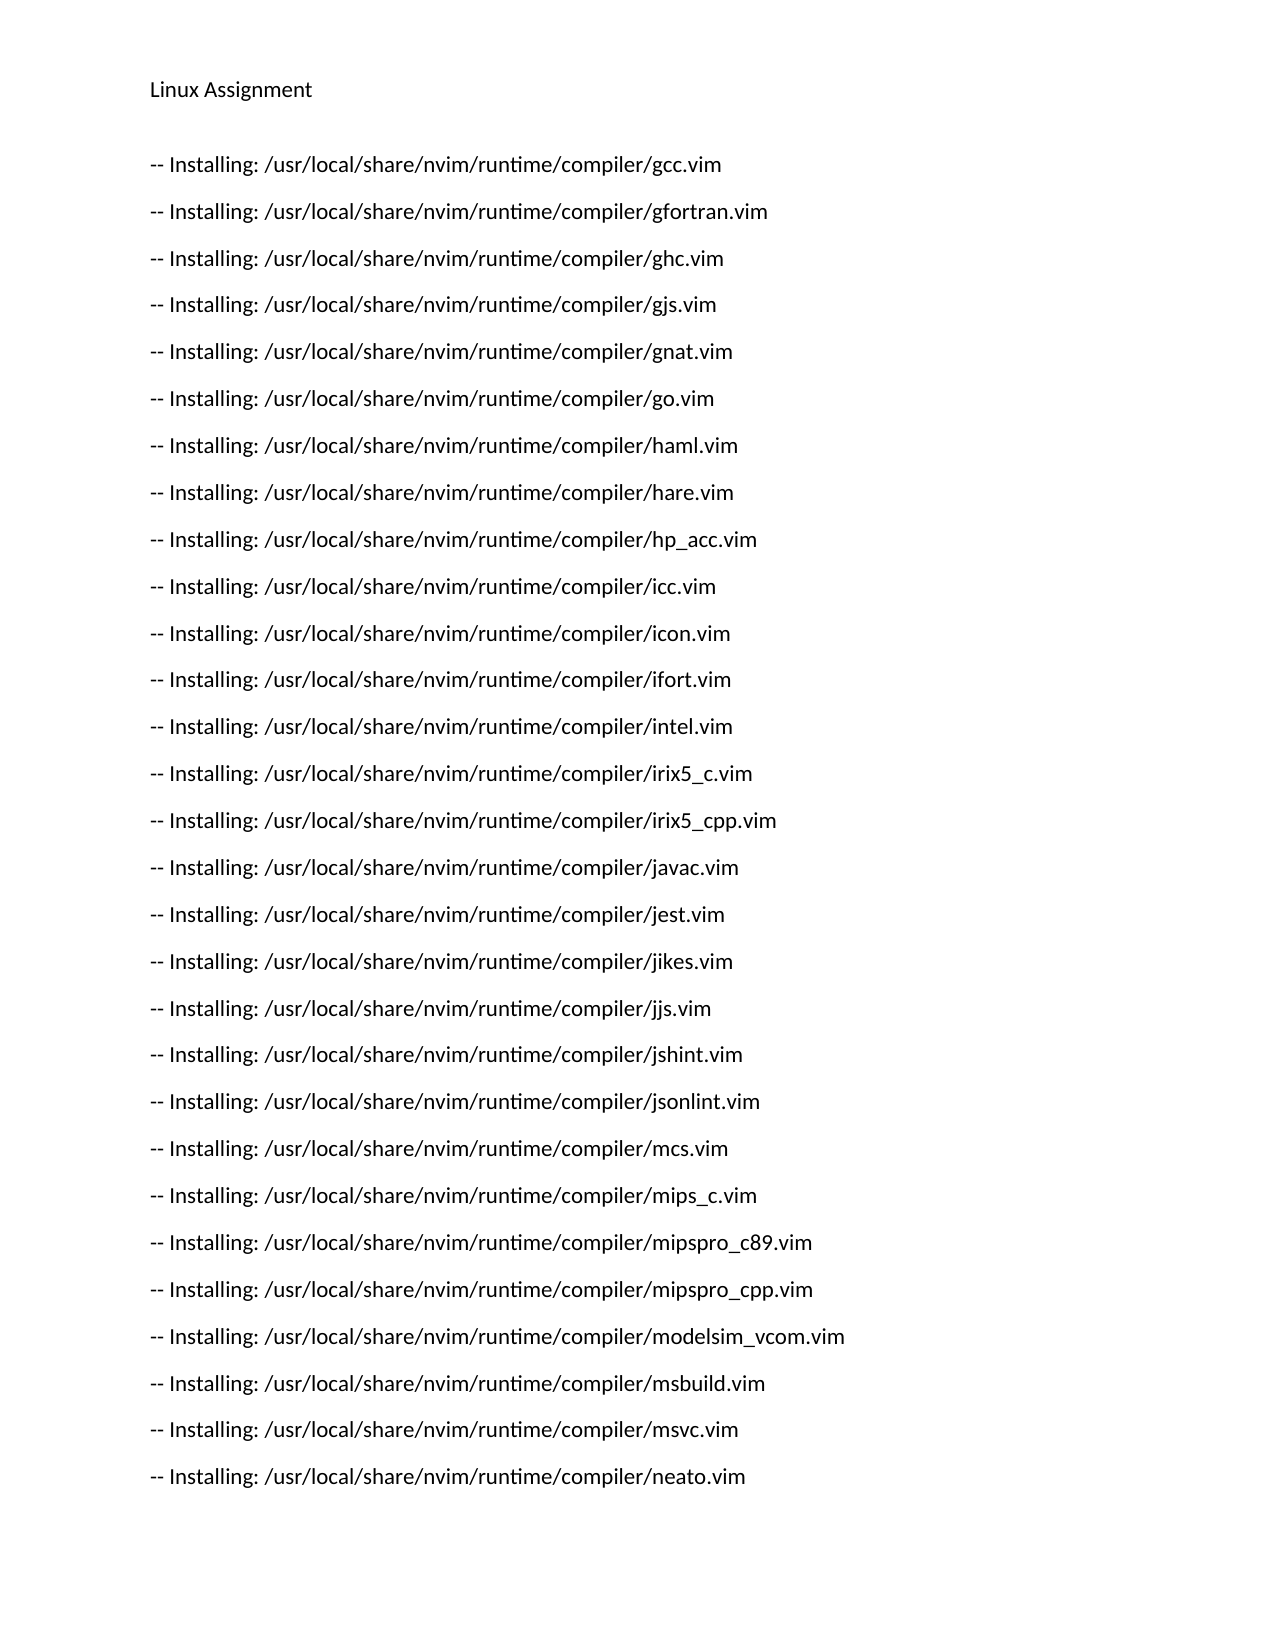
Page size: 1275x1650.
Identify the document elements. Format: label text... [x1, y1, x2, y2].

text -- Installing: /usr/local/share/nvim/runtime/compiler/mipspro_cpp.vim [150, 1275, 1125, 1303]
text -- Installing: /usr/local/share/nvim/runtime/compiler/haml.vim [150, 431, 1125, 459]
text -- Installing: /usr/local/share/nvim/runtime/compiler/icon.vim [150, 619, 1125, 647]
text -- Installing: /usr/local/share/nvim/runtime/compiler/gjs.vim [150, 291, 1125, 319]
text -- Installing: /usr/local/share/nvim/runtime/compiler/jshint.vim [150, 1041, 1125, 1069]
text -- Installing: /usr/local/share/nvim/runtime/compiler/ghc.vim [150, 244, 1125, 272]
text -- Installing: /usr/local/share/nvim/runtime/compiler/irix5_cpp.vim [150, 806, 1125, 834]
text -- Installing: /usr/local/share/nvim/runtime/compiler/modelsim_vcom.vim [150, 1322, 1125, 1350]
text -- Installing: /usr/local/share/nvim/runtime/compiler/ifort.vim [150, 666, 1125, 694]
text -- Installing: /usr/local/share/nvim/runtime/compiler/gcc.vim [150, 150, 1125, 178]
text -- Installing: /usr/local/share/nvim/runtime/compiler/icc.vim [150, 572, 1125, 600]
text -- Installing: /usr/local/share/nvim/runtime/compiler/jjs.vim [150, 994, 1125, 1022]
text -- Installing: /usr/local/share/nvim/runtime/compiler/intel.vim [150, 712, 1125, 741]
text -- Installing: /usr/local/share/nvim/runtime/compiler/mips_c.vim [150, 1181, 1125, 1209]
text -- Installing: /usr/local/share/nvim/runtime/compiler/go.vim [150, 384, 1125, 412]
text -- Installing: /usr/local/share/nvim/runtime/compiler/mcs.vim [150, 1134, 1125, 1162]
text -- Installing: /usr/local/share/nvim/runtime/compiler/irix5_c.vim [150, 759, 1125, 787]
text -- Installing: /usr/local/share/nvim/runtime/compiler/hp_acc.vim [150, 525, 1125, 553]
text -- Installing: /usr/local/share/nvim/runtime/compiler/jikes.vim [150, 947, 1125, 975]
text -- Installing: /usr/local/share/nvim/runtime/compiler/javac.vim [150, 853, 1125, 881]
text -- Installing: /usr/local/share/nvim/runtime/compiler/msvc.vim [150, 1416, 1125, 1444]
text -- Installing: /usr/local/share/nvim/runtime/compiler/mipspro_c89.vim [150, 1228, 1125, 1256]
text -- Installing: /usr/local/share/nvim/runtime/compiler/msbuild.vim [150, 1369, 1125, 1397]
text -- Installing: /usr/local/share/nvim/runtime/compiler/jsonlint.vim [150, 1087, 1125, 1116]
text -- Installing: /usr/local/share/nvim/runtime/compiler/gnat.vim [150, 337, 1125, 366]
text -- Installing: /usr/local/share/nvim/runtime/compiler/neato.vim [150, 1462, 1125, 1491]
text -- Installing: /usr/local/share/nvim/runtime/compiler/hare.vim [150, 478, 1125, 506]
text -- Installing: /usr/local/share/nvim/runtime/compiler/jest.vim [150, 900, 1125, 928]
text -- Installing: /usr/local/share/nvim/runtime/compiler/gfortran.vim [150, 197, 1125, 225]
